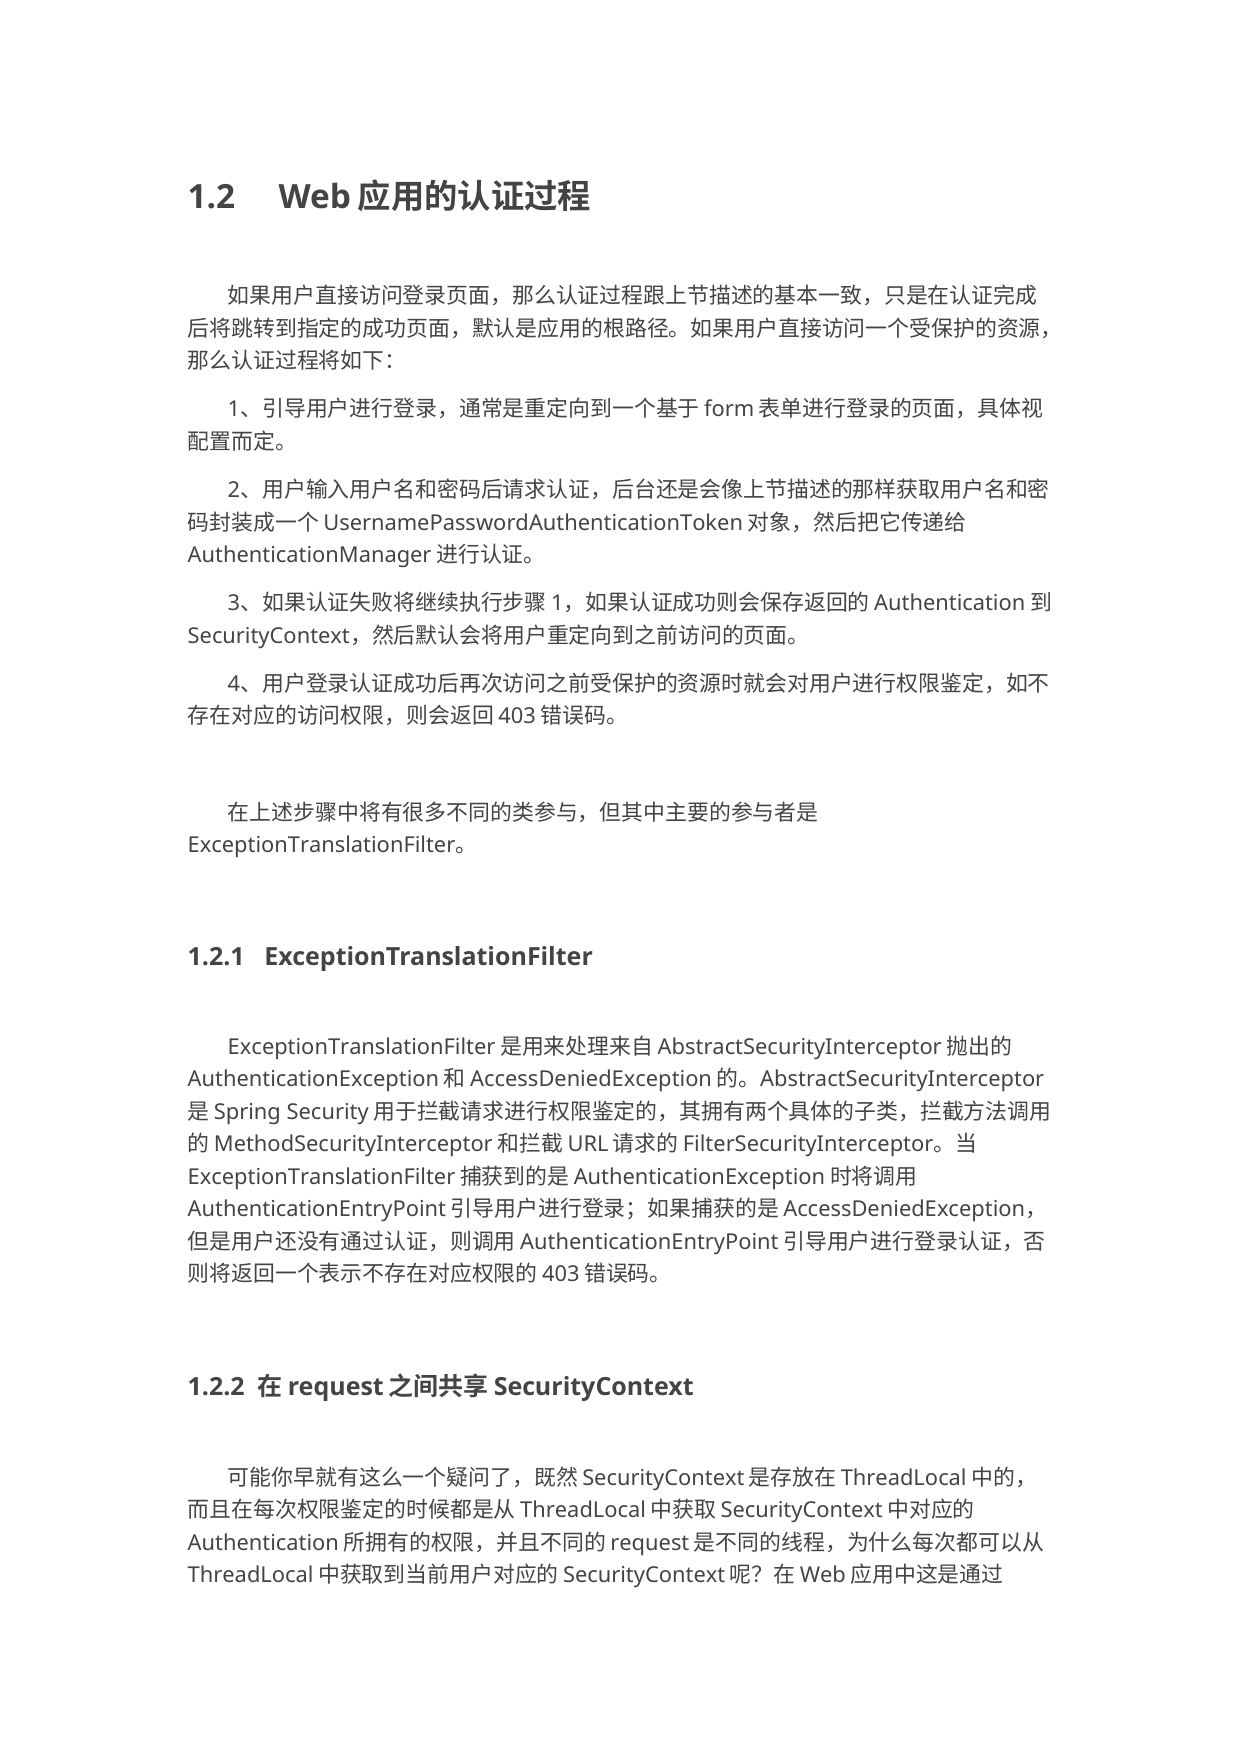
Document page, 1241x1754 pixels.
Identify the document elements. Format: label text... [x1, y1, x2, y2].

text 3、如果认证失败将继续执行步骤1，如果认证成功则会保存返回的Authentication到SecurityContext，然后默认会将用户重定向到之前访问的页面。 [187, 585, 1053, 650]
subtitle 1.2.1 ExceptionTranslationFilter [187, 923, 1053, 988]
text 2、用户输入用户名和密码后请求认证，后台还是会像上节描述的那样获取用户名和密码封装成一个UsernamePasswordAuthenticationToken对象，然后把它传递给AuthenticationManager进行认证。 [187, 472, 1053, 569]
text 如果用户直接访问登录页面，那么认证过程跟上节描述的基本一致，只是在认证完成后将跳转到指定的成功页面，默认是应用的根路径。如果用户直接访问一个受保护的资源，那么认证过程将如下： [187, 278, 1053, 375]
text 在上述步骤中将有很多不同的类参与，但其中主要的参与者是ExceptionTranslationFilter。 [187, 794, 1053, 859]
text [187, 1459, 1053, 1589]
text 1、引导用户进行登录，通常是重定向到一个基于form表单进行登录的页面，具体视配置而定。 [187, 391, 1053, 456]
text 4、用户登录认证成功后再次访问之前受保护的资源时就会对用户进行权限鉴定，如不存在对应的访问权限，则会返回403错误码。 [187, 665, 1053, 730]
text ExceptionTranslationFilter是用来处理来自AbstractSecurityInterceptor抛出的AuthenticationException和AccessDeniedException的。AbstractSecurityInterceptor是Spring Security用于拦截请求进行权限鉴定的，其拥有两个具体的子类，拦截方法调用的MethodSecurityInterceptor和拦截URL请求的FilterSecurityInterceptor。当ExceptionTranslationFilter捕获到的是AuthenticationException时将调用AuthenticationEntryPoint引导用户进行登录；如果捕获的是AccessDeniedException，但是用户还没有通过认证，则调用AuthenticationEntryPoint引导用户进行登录认证，否则将返回一个表示不存在对应权限的403错误码。 [187, 1028, 1053, 1288]
subtitle 1.2 Web应用的认证过程 [187, 162, 1053, 227]
subtitle 1.2.2 在request之间共享SecurityContext [187, 1352, 1053, 1417]
